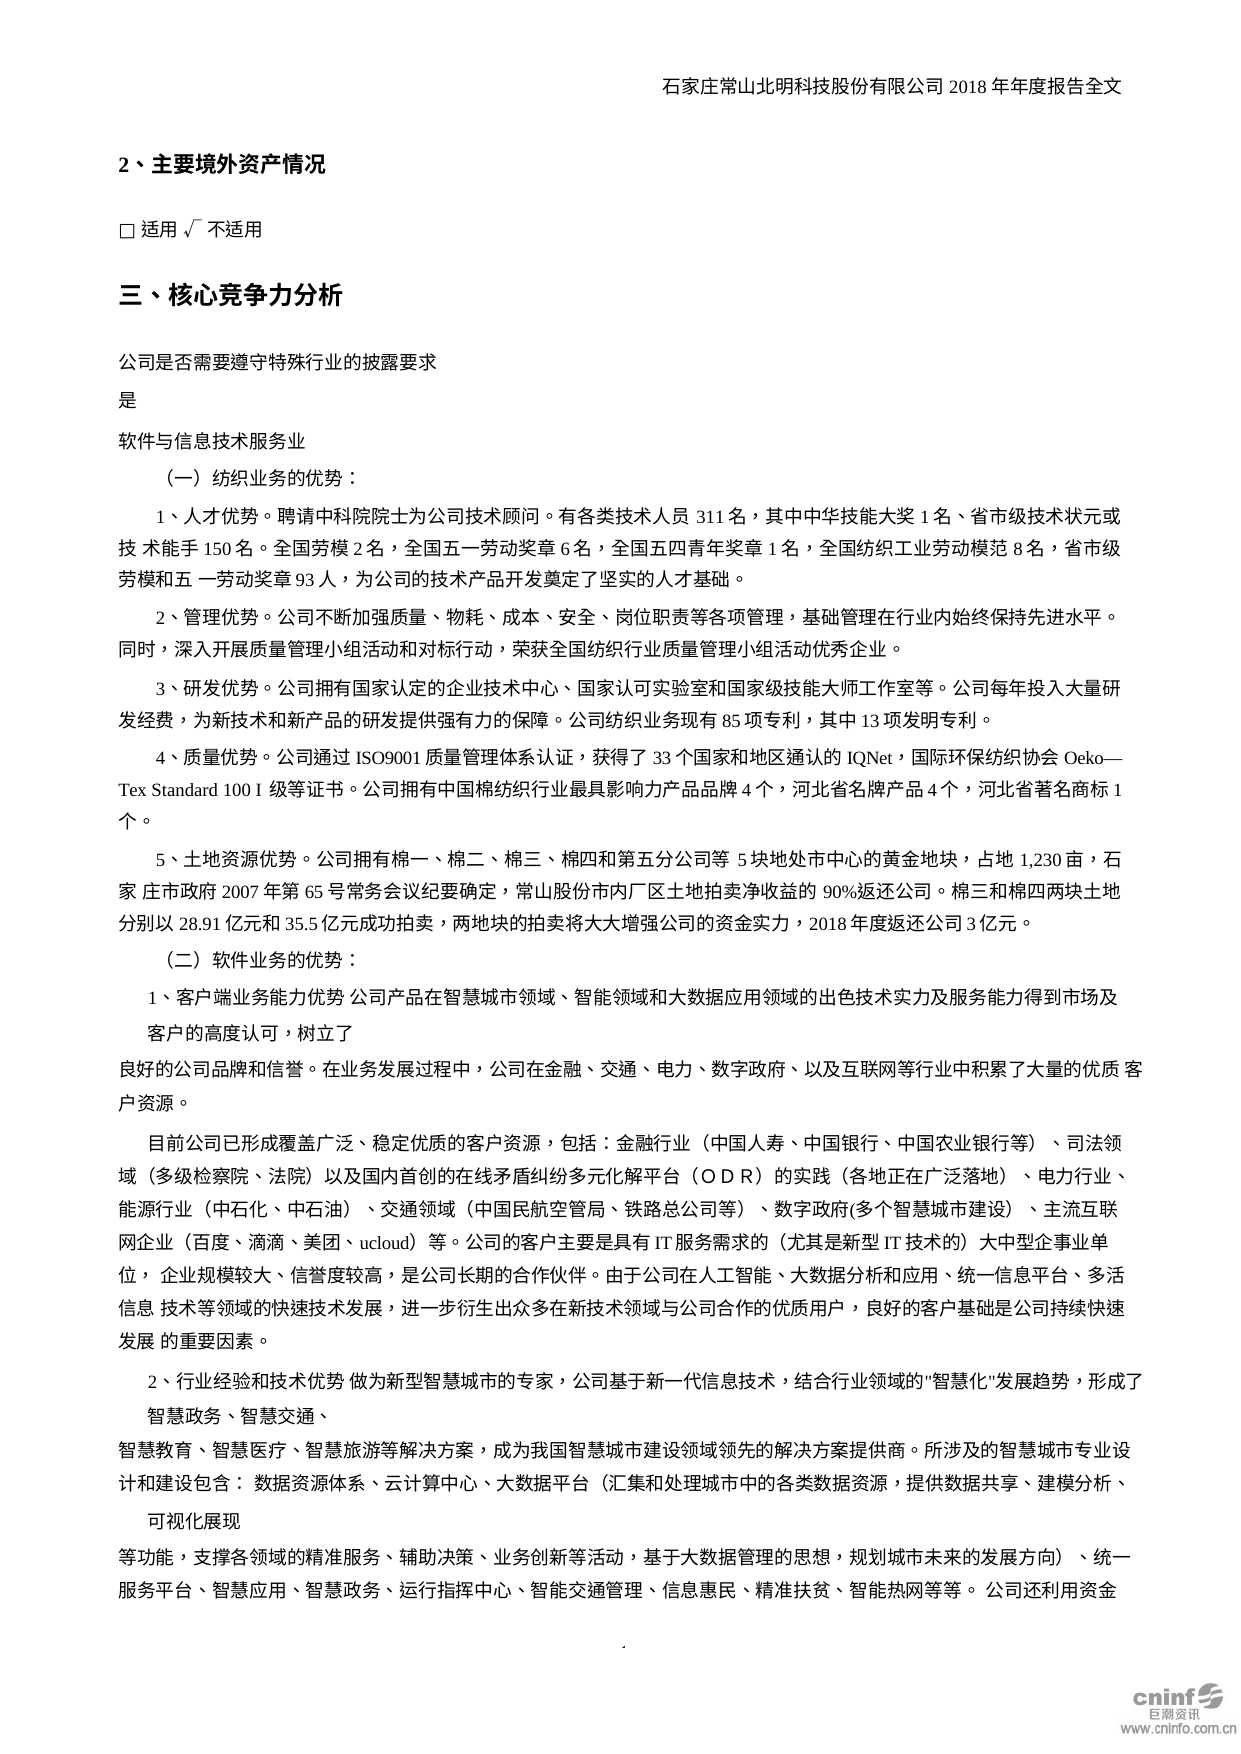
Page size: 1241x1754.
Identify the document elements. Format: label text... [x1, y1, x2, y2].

text 良好的公司品牌和信誉。在业务发展过程中，公司在金融、交通、电力、数字政府、以及互联网等行业中积累了大量的优质 客户资源。 [118, 1056, 1147, 1116]
text 3、研发优势。公司拥有国家认定的企业技术中心、国家认可实验室和国家级技能大师工作室等。公司每年投入大量研 发经费，为新技术和新产品的研发提供强有力的保障。公司纺织业务现有85项专利，其中13项发明专利。 [118, 675, 1122, 733]
text 2、行业经验和技术优势 做为新型智慧城市的专家，公司基于新一代信息技术，结合行业领域的"智慧化"发展趋势，形成了智慧政务、智慧交通、 [148, 1368, 1147, 1429]
subtitle 2、主要境外资产情况 [118, 149, 1147, 179]
text 5、土地资源优势。公司拥有棉一、棉二、棉三、棉四和第五分公司等5块地处市中心的黄金地块，占地1,230亩，石家 庄市政府2007年第65号常务会议纪要确定，常山股份市内厂区土地拍卖净收益的90%返还公司。棉三和棉四两块土地分别以 28.91亿元和35.5亿元成功拍卖，两地块的拍卖将大大增强公司的资金实力，2018年度返还公司3亿元。 [118, 846, 1122, 935]
picture [1115, 1680, 1240, 1737]
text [118, 1577, 1125, 1602]
subtitle 三、核心竞争力分析 [118, 278, 1147, 312]
text 4、质量优势。公司通过ISO9001质量管理体系认证，获得了33个国家和地区通认的IQNet，国际环保纺织协会Oeko—Tex Standard 100 I 级等证书。公司拥有中国棉纺织行业最具影响力产品品牌4个，河北省名牌产品4个，河北省著名商标1个。 [118, 744, 1122, 834]
text 目前公司已形成覆盖广泛、稳定优质的客户资源，包括：金融行业（中国人寿、中国银行、中国农业银行等）、司法领 域（多级检察院、法院）以及国内首创的在线矛盾纠纷多元化解平台（ＯＤＲ）的实践（各地正在广泛落地）、电力行业、 能源行业（中石化、中石油）、交通领域（中国民航空管局、铁路总公司等）、数字政府(多个智慧城市建设）、主流互联 网企业（百度、滴滴、美团、ucloud）等。公司的客户主要是具有IT服务需求的（尤其是新型IT技术的）大中型企事业单位， 企业规模较大、信誉度较高，是公司长期的合作伙伴。由于公司在人工智能、大数据分析和应用、统一信息平台、多活信息 技术等领域的快速技术发展，进一步衍生出众多在新技术领域与公司合作的优质用户，良好的客户基础是公司持续快速发展 的重要因素。 [118, 1130, 1133, 1354]
text 1、客户端业务能力优势 公司产品在智慧城市领域、智能领域和大数据应用领域的出色技术实力及服务能力得到市场及客户的高度认可，树立了 [148, 985, 1125, 1046]
text 软件与信息技术服务业 [118, 428, 1147, 453]
text □ 适用 √ 不适用 [118, 217, 1147, 242]
text 等功能，支撑各领域的精准服务、辅助决策、业务创新等活动，基于大数据管理的思想，规划城市未来的发展方向）、统一 [118, 1546, 1147, 1569]
text （二）软件业务的优势： [156, 947, 1147, 973]
text 计和建设包含： 数据资源体系、云计算中心、大数据平台（汇集和处理城市中的各类数据资源，提供数据共享、建模分析、可视化展现 [118, 1470, 1147, 1533]
text 1、人才优势。聘请中科院院士为公司技术顾问。有各类技术人员311名，其中中华技能大奖1名、省市级技术状元或技 术能手150名。全国劳模2名，全国五一劳动奖章6名，全国五四青年奖章1名，全国纺织工业劳动模范8名，省市级劳模和五 一劳动奖章93人，为公司的技术产品开发奠定了坚实的人才基础。 [118, 503, 1122, 592]
text （一）纺织业务的优势： [156, 466, 1147, 491]
text 智慧教育、智慧医疗、智慧旅游等解决方案，成为我国智慧城市建设领域领先的解决方案提供商。所涉及的智慧城市专业设 [118, 1439, 1147, 1462]
text 2、管理优势。公司不断加强质量、物耗、成本、安全、岗位职责等各项管理，基础管理在行业内始终保持先进水平。 同时，深入开展质量管理小组活动和对标行动，荣获全国纺织行业质量管理小组活动优秀企业。 [118, 604, 1122, 662]
text 公司是否需要遵守特殊行业的披露要求 是 [118, 349, 439, 413]
